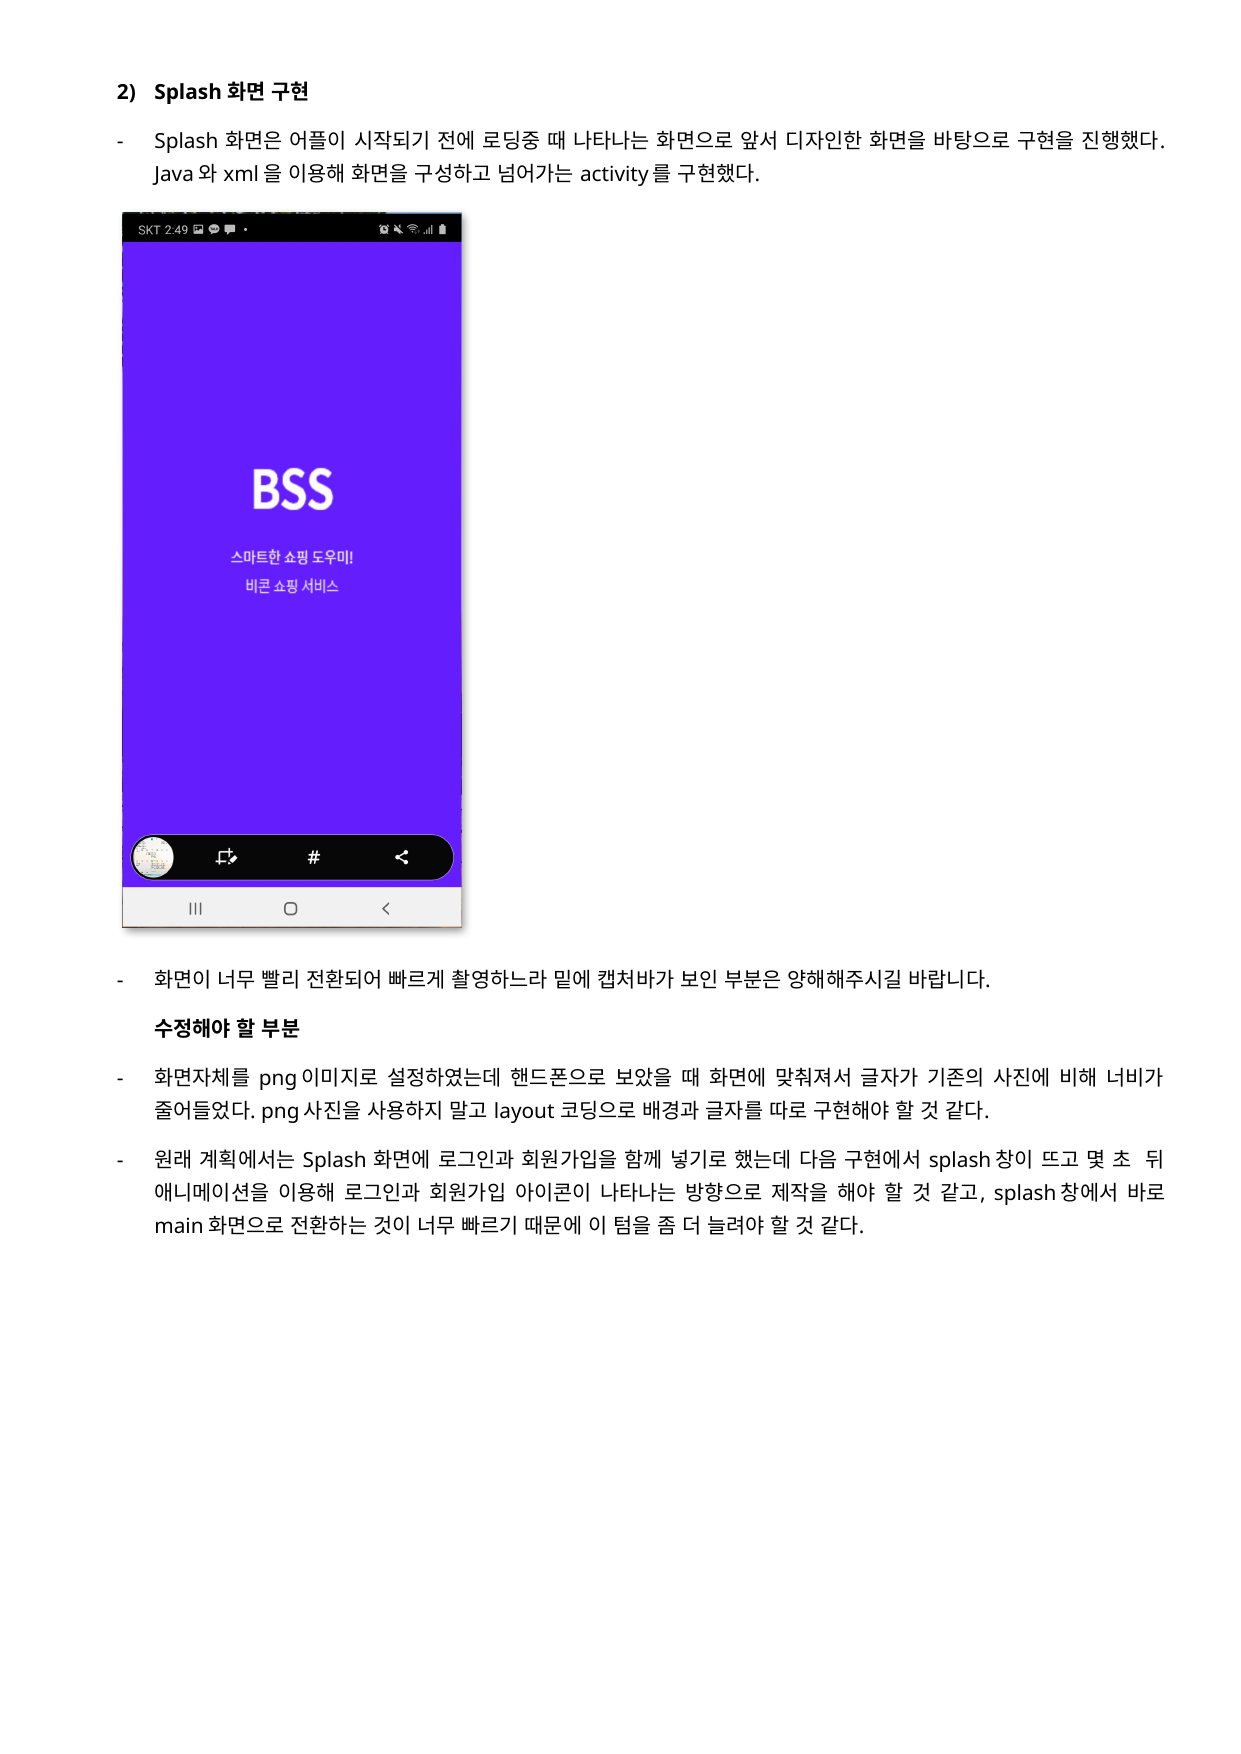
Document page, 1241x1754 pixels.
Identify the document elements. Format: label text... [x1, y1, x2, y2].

list 원래 계획에서는 Splash 화면에 로그인과 회원가입을 함께 넣기로 했는데 다음 구현에서 splash창이 뜨고 몇 초 뒤 애니메이션을 이용해 로그인과 회원가입 아이콘이 나타나는 방향으로 제작을 해야 할 것 같고, splash창에서 바로 main화면으로 전환하는 것이 너무 빠르기 때문에 이 텀을 좀 더 늘려야 할 것 같다. [117, 1144, 1165, 1239]
list Splash 화면 구현 [117, 75, 1165, 105]
list 화면자체를 png이미지로 설정하였는데 핸드폰으로 보았을 때 화면에 맞춰져서 글자가 기존의 사진에 비해 너비가 줄어들었다. png사진을 사용하지 말고 layout 코딩으로 배경과 글자를 따로 구현해야 할 것 같다. [117, 1062, 1165, 1124]
list 화면이 너무 빨리 전환되어 빠르게 촬영하느라 밑에 캡처바가 보인 부분은 양해해주시길 바랍니다. [117, 963, 1165, 993]
list Splash 화면은 어플이 시작되기 전에 로딩중 때 나타나는 화면으로 앞서 디자인한 화면을 바탕으로 구현을 진행했다. Java와 xml을 이용해 화면을 구성하고 넘어가는 activity를 구현했다. [117, 124, 1165, 187]
list 수정해야 할 부분 [154, 1012, 1165, 1042]
picture [122, 212, 462, 928]
